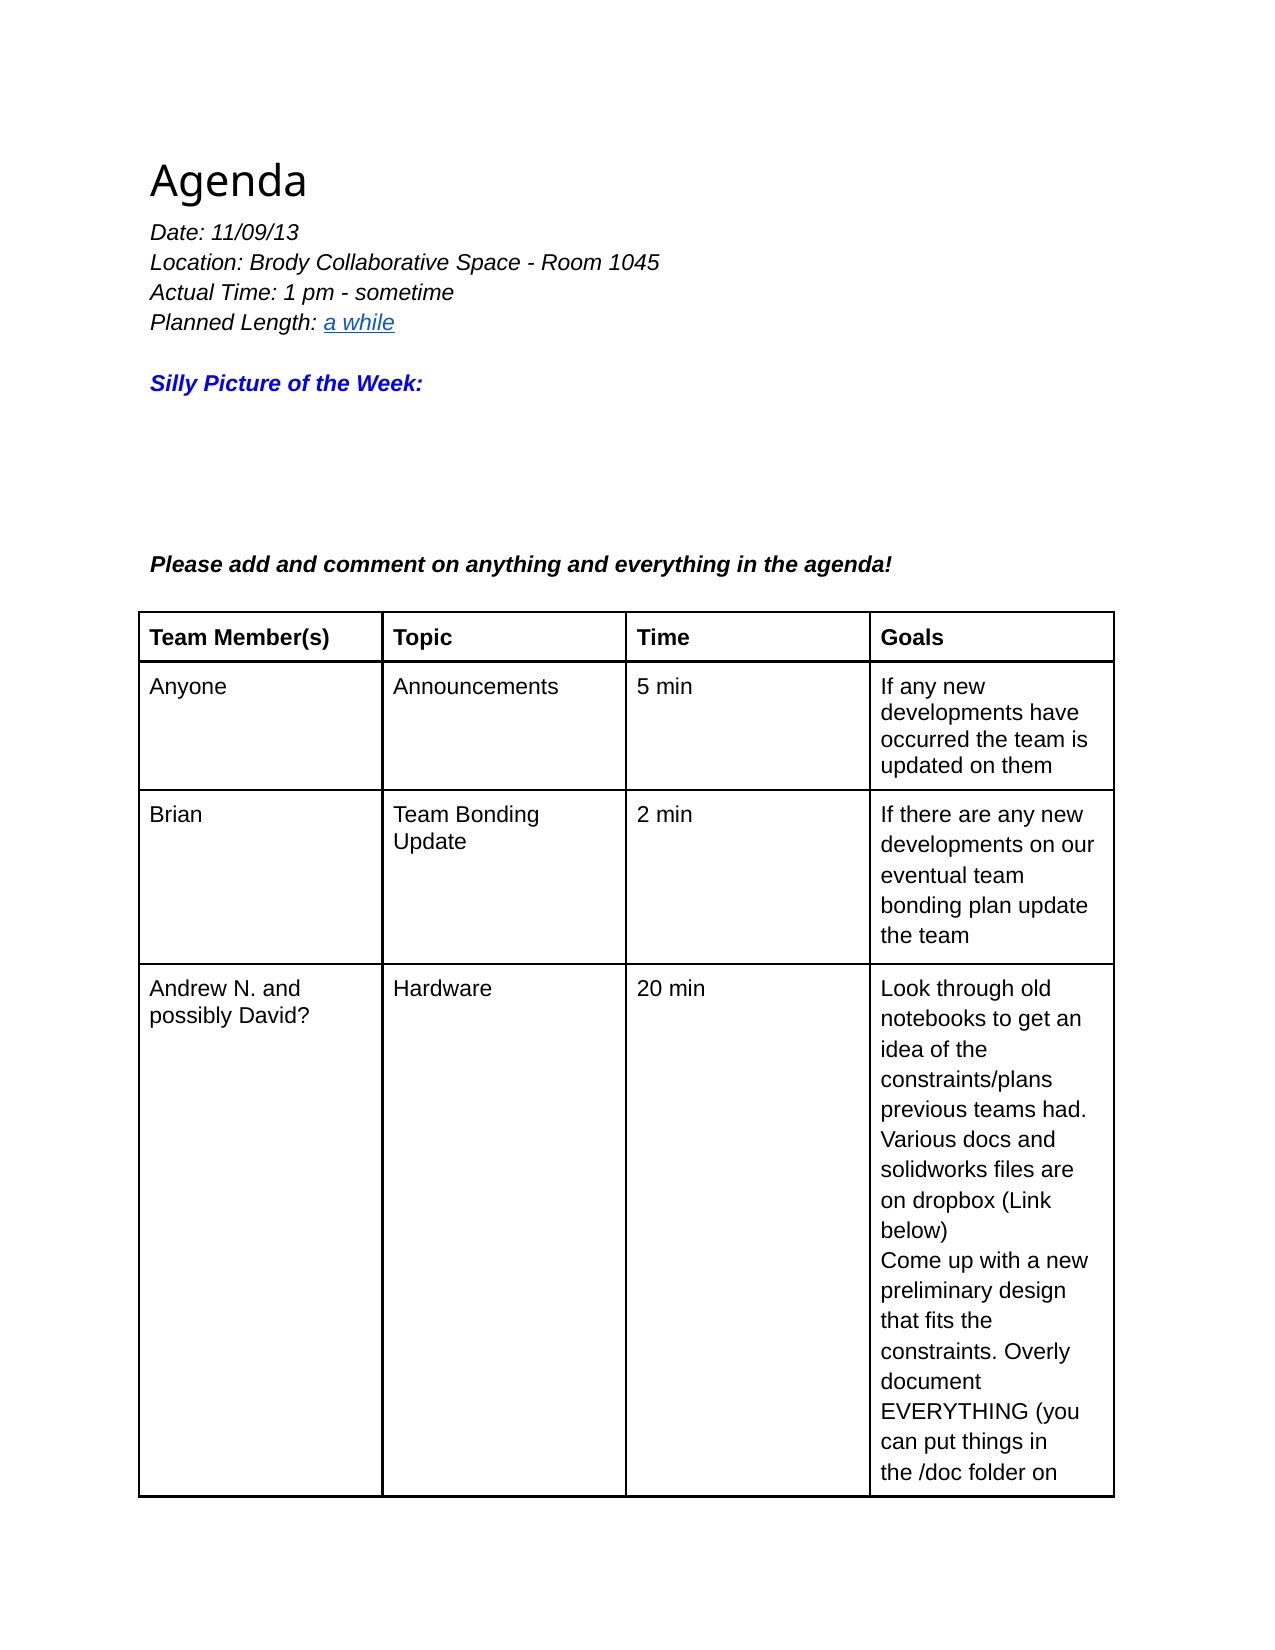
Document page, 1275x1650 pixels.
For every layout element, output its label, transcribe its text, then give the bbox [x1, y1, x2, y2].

text Date: 11/09/13 [150, 218, 1125, 245]
text Silly Picture of the Week: [150, 369, 1125, 396]
table_header Time [627, 613, 869, 660]
table_header Team Member(s) [140, 613, 381, 660]
text Planned Length: a while [150, 309, 1125, 335]
table_cell 2 min [627, 791, 869, 963]
table_cell Announcements [384, 663, 625, 789]
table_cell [871, 965, 1113, 1495]
table_cell Team Bonding Update [384, 791, 625, 963]
text Location: Brody Collaborative Space - Room 1045 [150, 249, 1125, 275]
table_cell Brian [140, 791, 381, 963]
table_header Topic [384, 613, 625, 660]
table_cell 20 min [627, 965, 869, 1495]
table_cell If there are any new developments on our eventual team bonding plan update the team [871, 791, 1113, 963]
text Please add and comment on anything and everything in the agenda! [150, 551, 1125, 577]
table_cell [140, 965, 381, 1495]
table_header Goals [871, 613, 1113, 660]
text Actual Time: 1 pm - sometime [150, 279, 1125, 305]
table_cell Anyone [140, 663, 381, 789]
table_cell 5 min [627, 663, 869, 789]
text Agenda [150, 150, 1125, 209]
table_cell If any new developments have occurred the team is updated on them [871, 663, 1113, 789]
table_cell Hardware [384, 965, 625, 1495]
